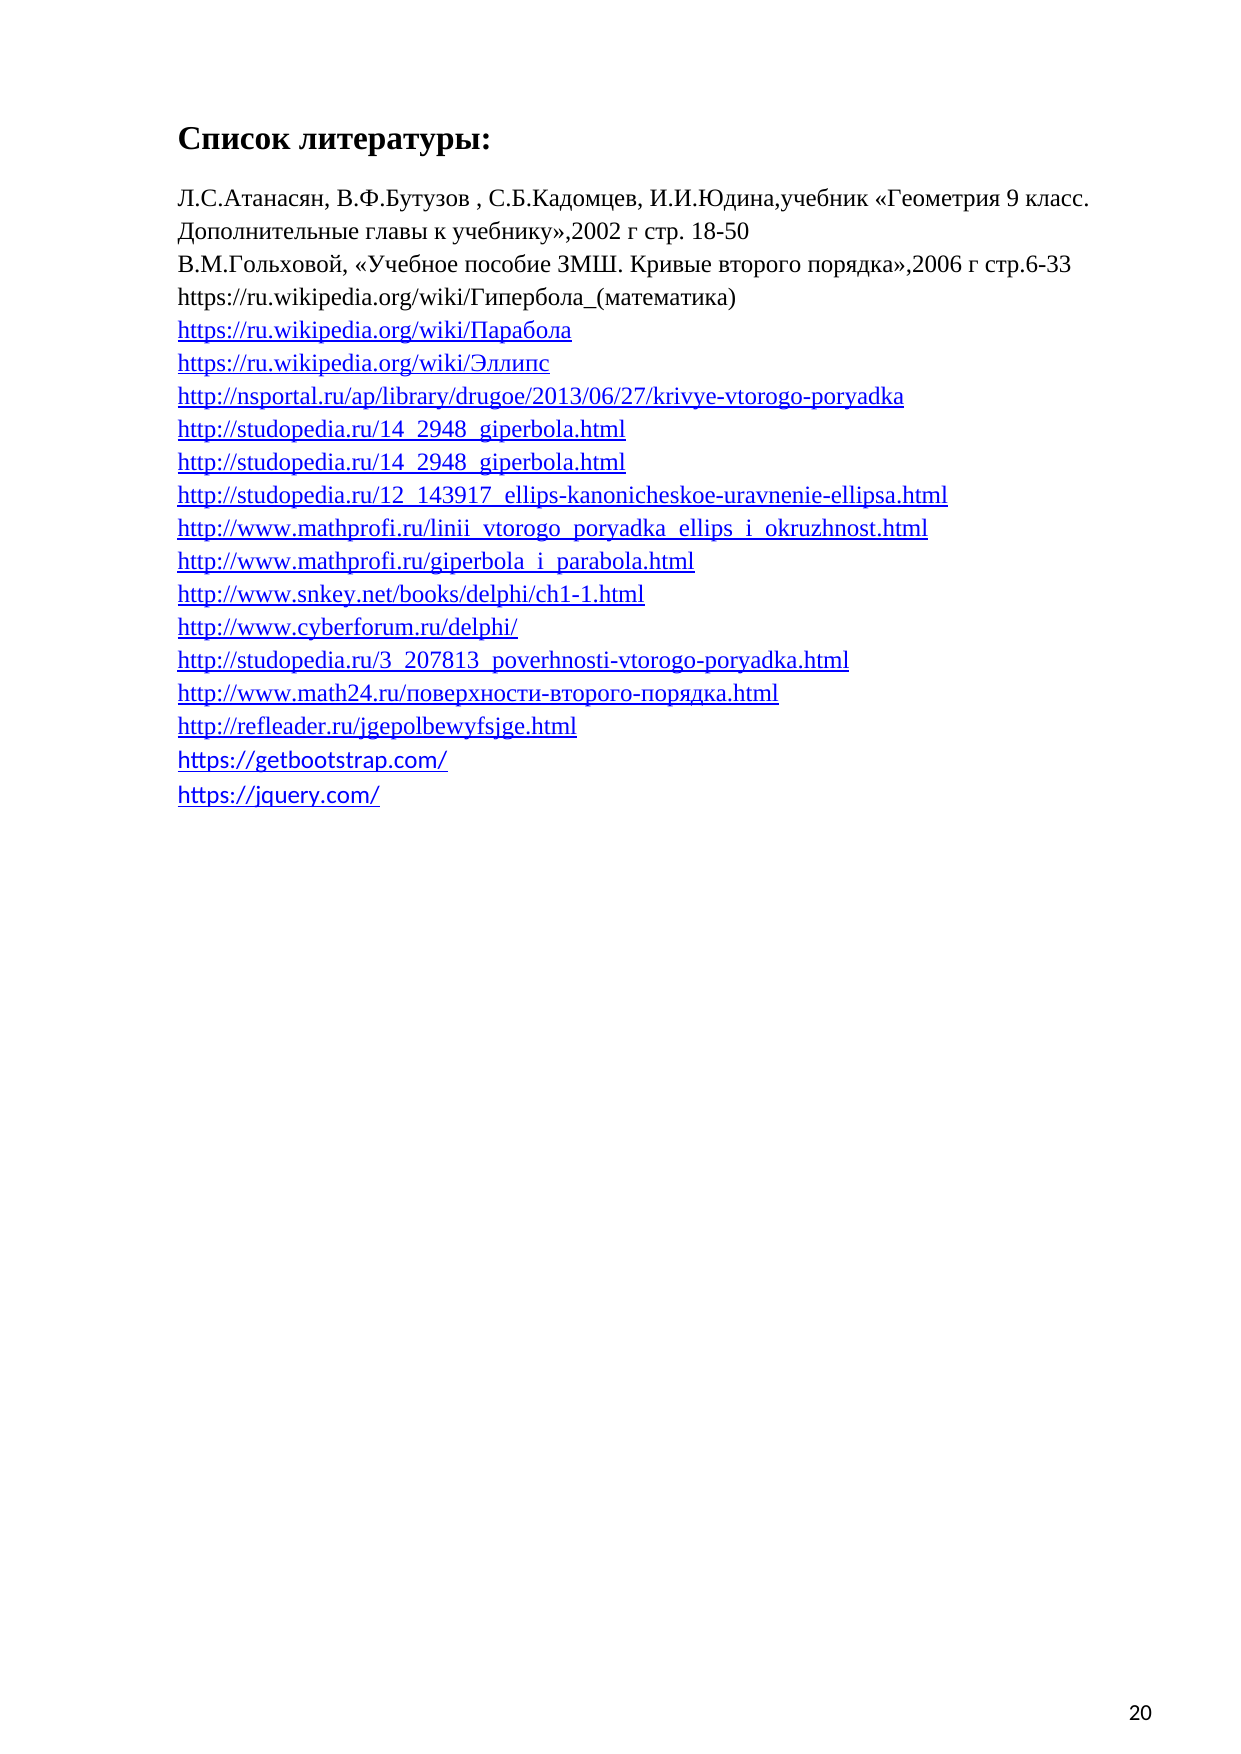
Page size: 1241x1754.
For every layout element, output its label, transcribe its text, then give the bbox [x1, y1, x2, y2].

text Л.С.Атанасян, В.Ф.Бутузов , С.Б.Кадомцев, И.И.Юдина,учебник «Геометрия 9 класс. Дополнительные главы к учебнику»,2002 г стр. 18-50 В.М.Гольховой, «Учебное пособие ЗМШ. Кривые второго порядка»,2006 г стр.6-33 https://ru.wikipedia.org/wiki/Гипербола_(математика) https://ru.wikipedia.org/wiki/Парабола https://ru.wikipedia.org/wiki/Эллипс http://nsportal.ru/ap/library/drugoe/2013/06/27/krivye-vtorogo-poryadka http://studopedia.ru/14_2948_giperbola.html http://studopedia.ru/14_2948_giperbola.html http://studopedia.ru/12_143917_ellips-kanonicheskoe-uravnenie-ellipsa.html http://www.mathprofi.ru/linii_vtorogo_poryadka_ellips_i_okruzhnost.html http://www.mathprofi.ru/giperbola_i_parabola.html http://www.snkey.net/books/delphi/ch1-1.html http://www.cyberforum.ru/delphi/ http://studopedia.ru/3_207813_poverhnosti-vtorogo-poryadka.html http://www.math24.ru/поверхности-второго-порядка.html http://refleader.ru/jgepolbewyfsjge.html https://getbootstrap.com/ https://jquery.com/ [177, 183, 1122, 842]
text Список литературы: [177, 118, 1122, 156]
